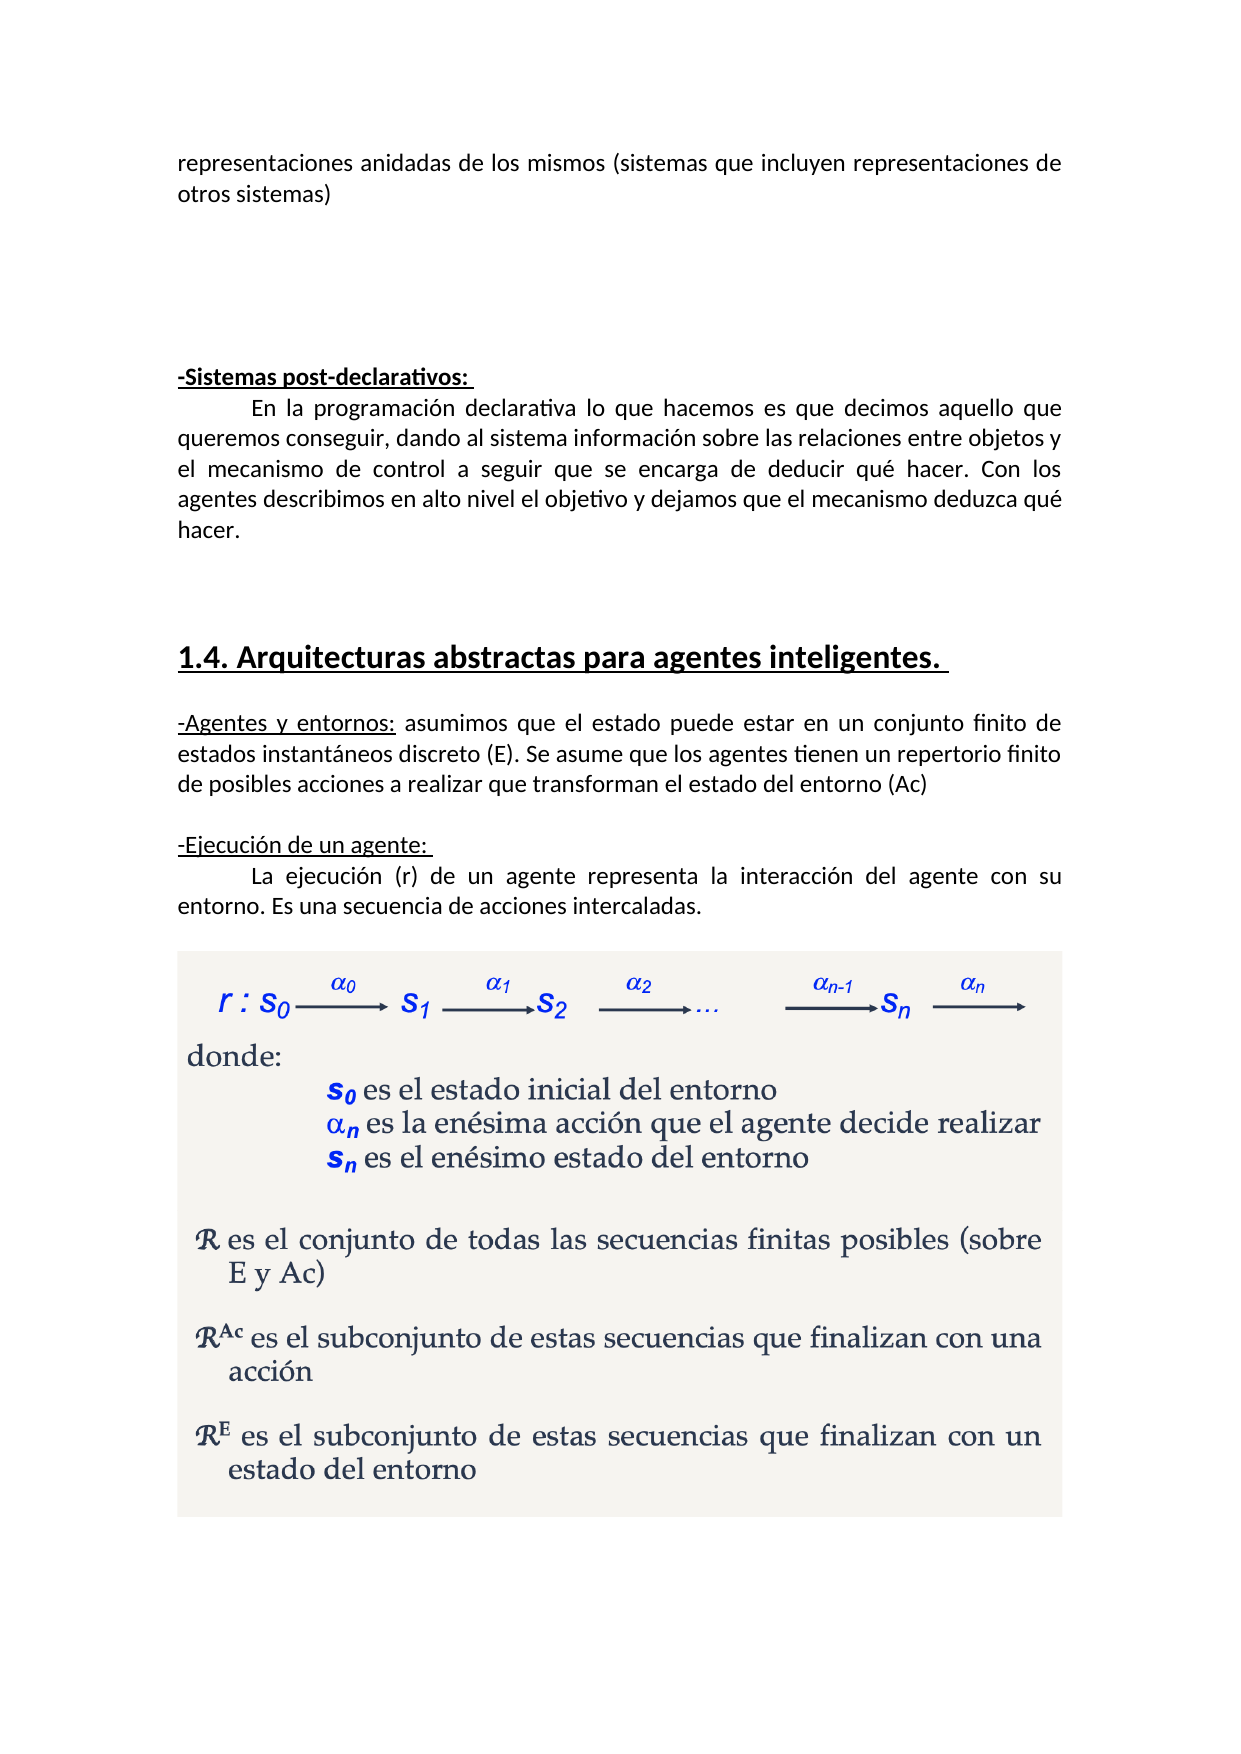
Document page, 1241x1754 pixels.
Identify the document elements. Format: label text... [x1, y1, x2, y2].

text La ejecución (r) de un agente representa la interacción del agente con su entorno. Es una secuencia de acciones intercaladas. [177, 860, 1063, 921]
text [177, 148, 1063, 209]
text 1.4. Arquitecturas abstractas para agentes inteligentes. [177, 636, 1063, 677]
picture [177, 951, 1063, 1517]
text -Sistemas post-declarativos: [177, 361, 1063, 392]
text -Ejecución de un agente: [177, 829, 1063, 860]
text En la programación declarativa lo que hacemos es que decimos aquello que queremos conseguir, dando al sistema información sobre las relaciones entre objetos y el mecanismo de control a seguir que se encarga de deducir qué hacer. Con los agentes describimos en alto nivel el objetivo y dejamos que el mecanismo deduzca qué hacer. [177, 392, 1063, 544]
text -Agentes y entornos: asumimos que el estado puede estar en un conjunto finito de estados instantáneos discreto (E). Se asume que los agentes tienen un repertorio finito de posibles acciones a realizar que transforman el estado del entorno (Ac) [177, 707, 1063, 799]
